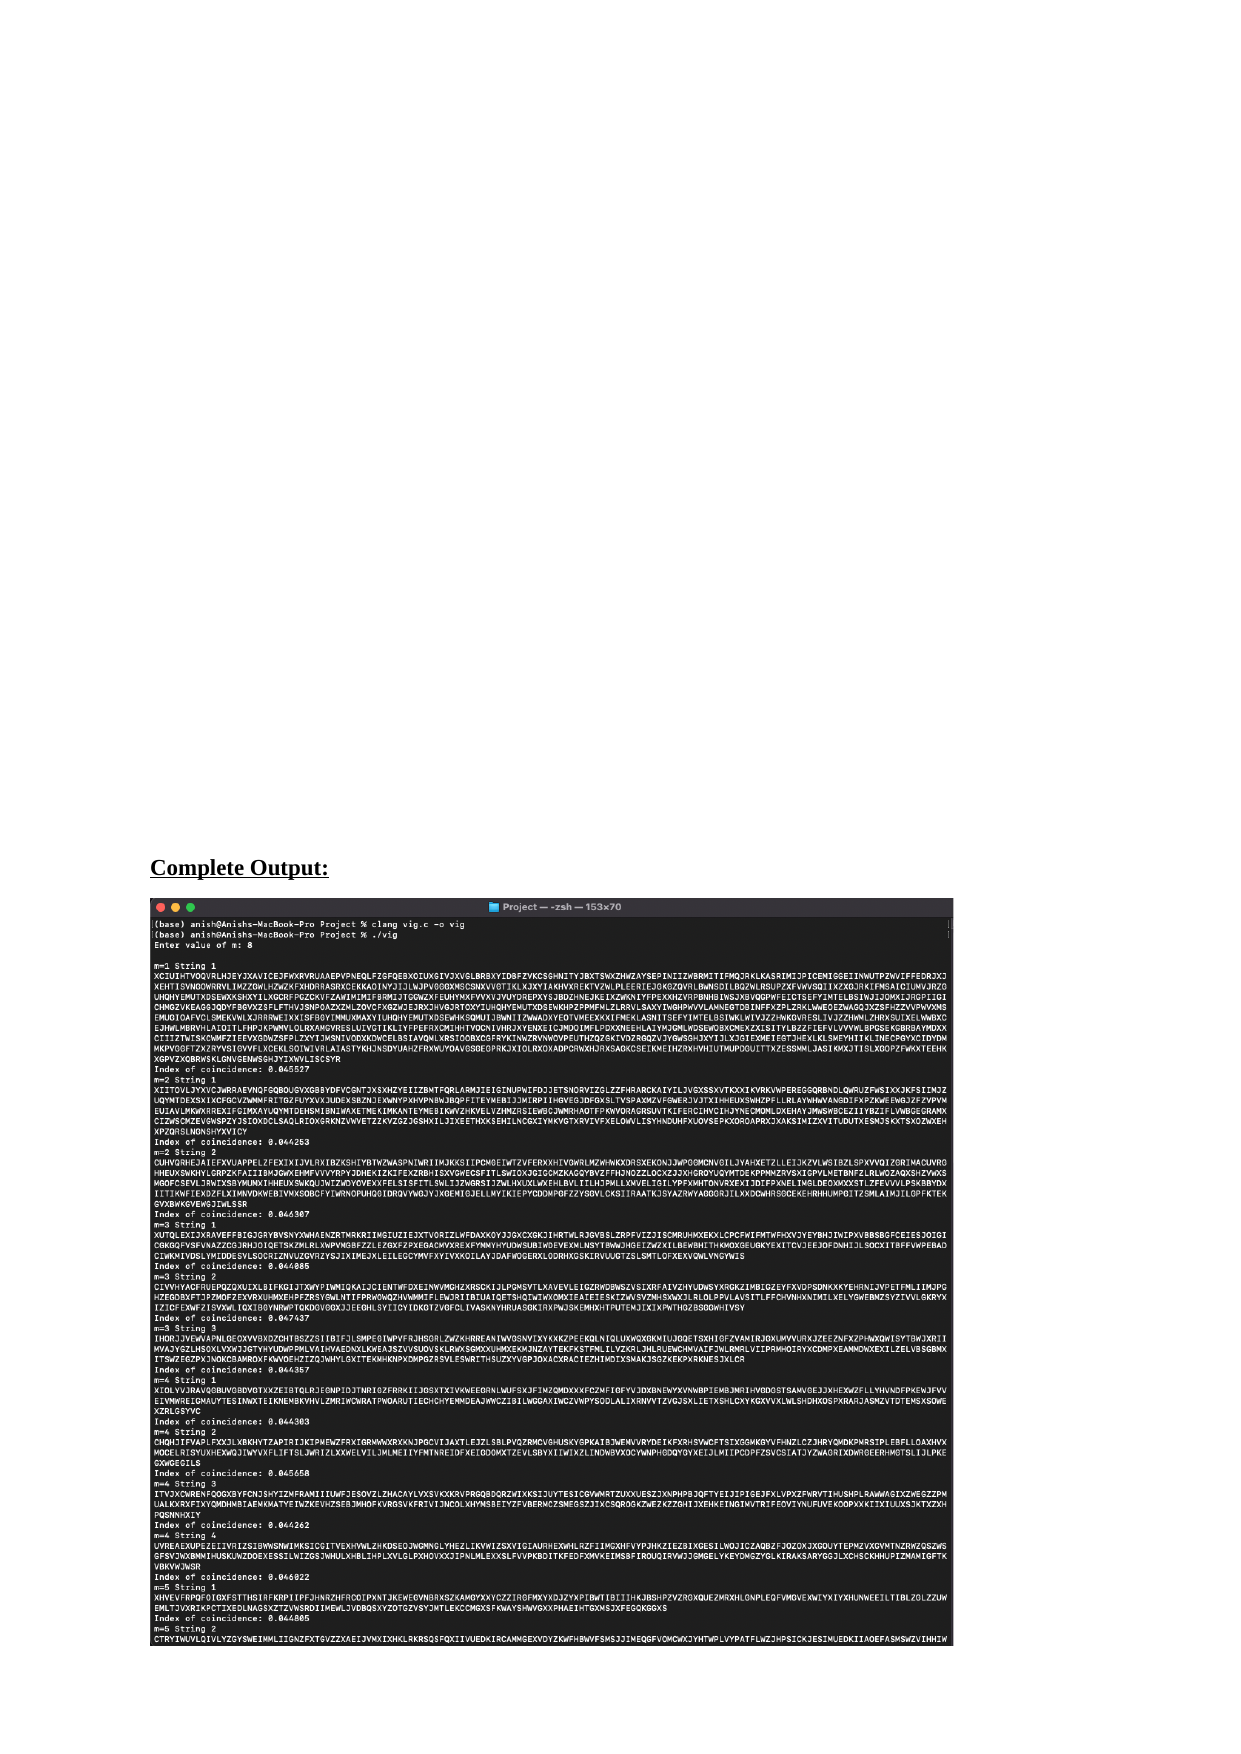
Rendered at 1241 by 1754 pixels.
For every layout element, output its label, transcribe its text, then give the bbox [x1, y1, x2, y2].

picture [150, 898, 954, 1646]
text Complete Output: [150, 854, 1090, 880]
